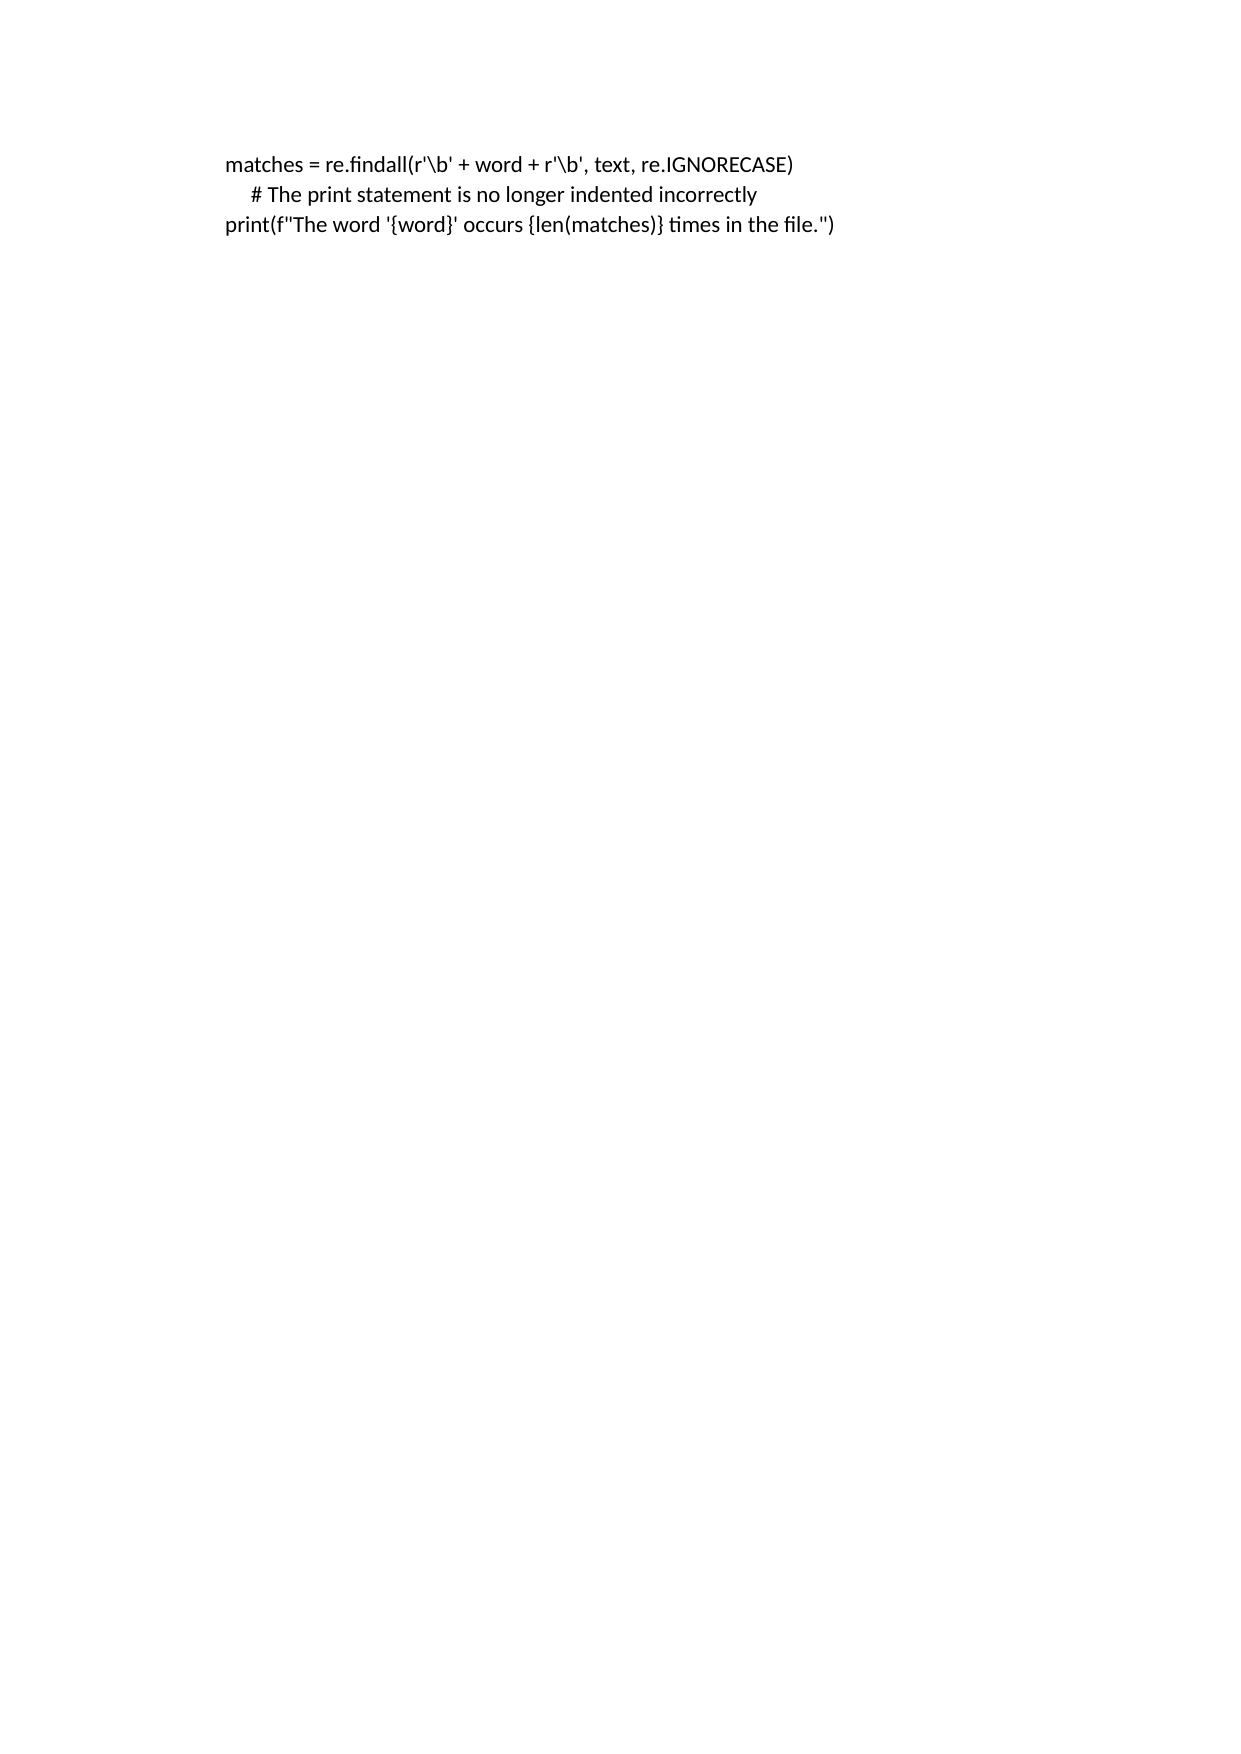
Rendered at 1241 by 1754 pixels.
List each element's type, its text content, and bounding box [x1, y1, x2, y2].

list matches = re.findall(r'\b' + word + r'\b', text, re.IGNORECASE) [225, 150, 1090, 178]
list print(f"The word '{word}' occurs {len(matches)} times in the file.") [225, 210, 1090, 238]
list # The print statement is no longer indented incorrectly [225, 180, 1090, 208]
